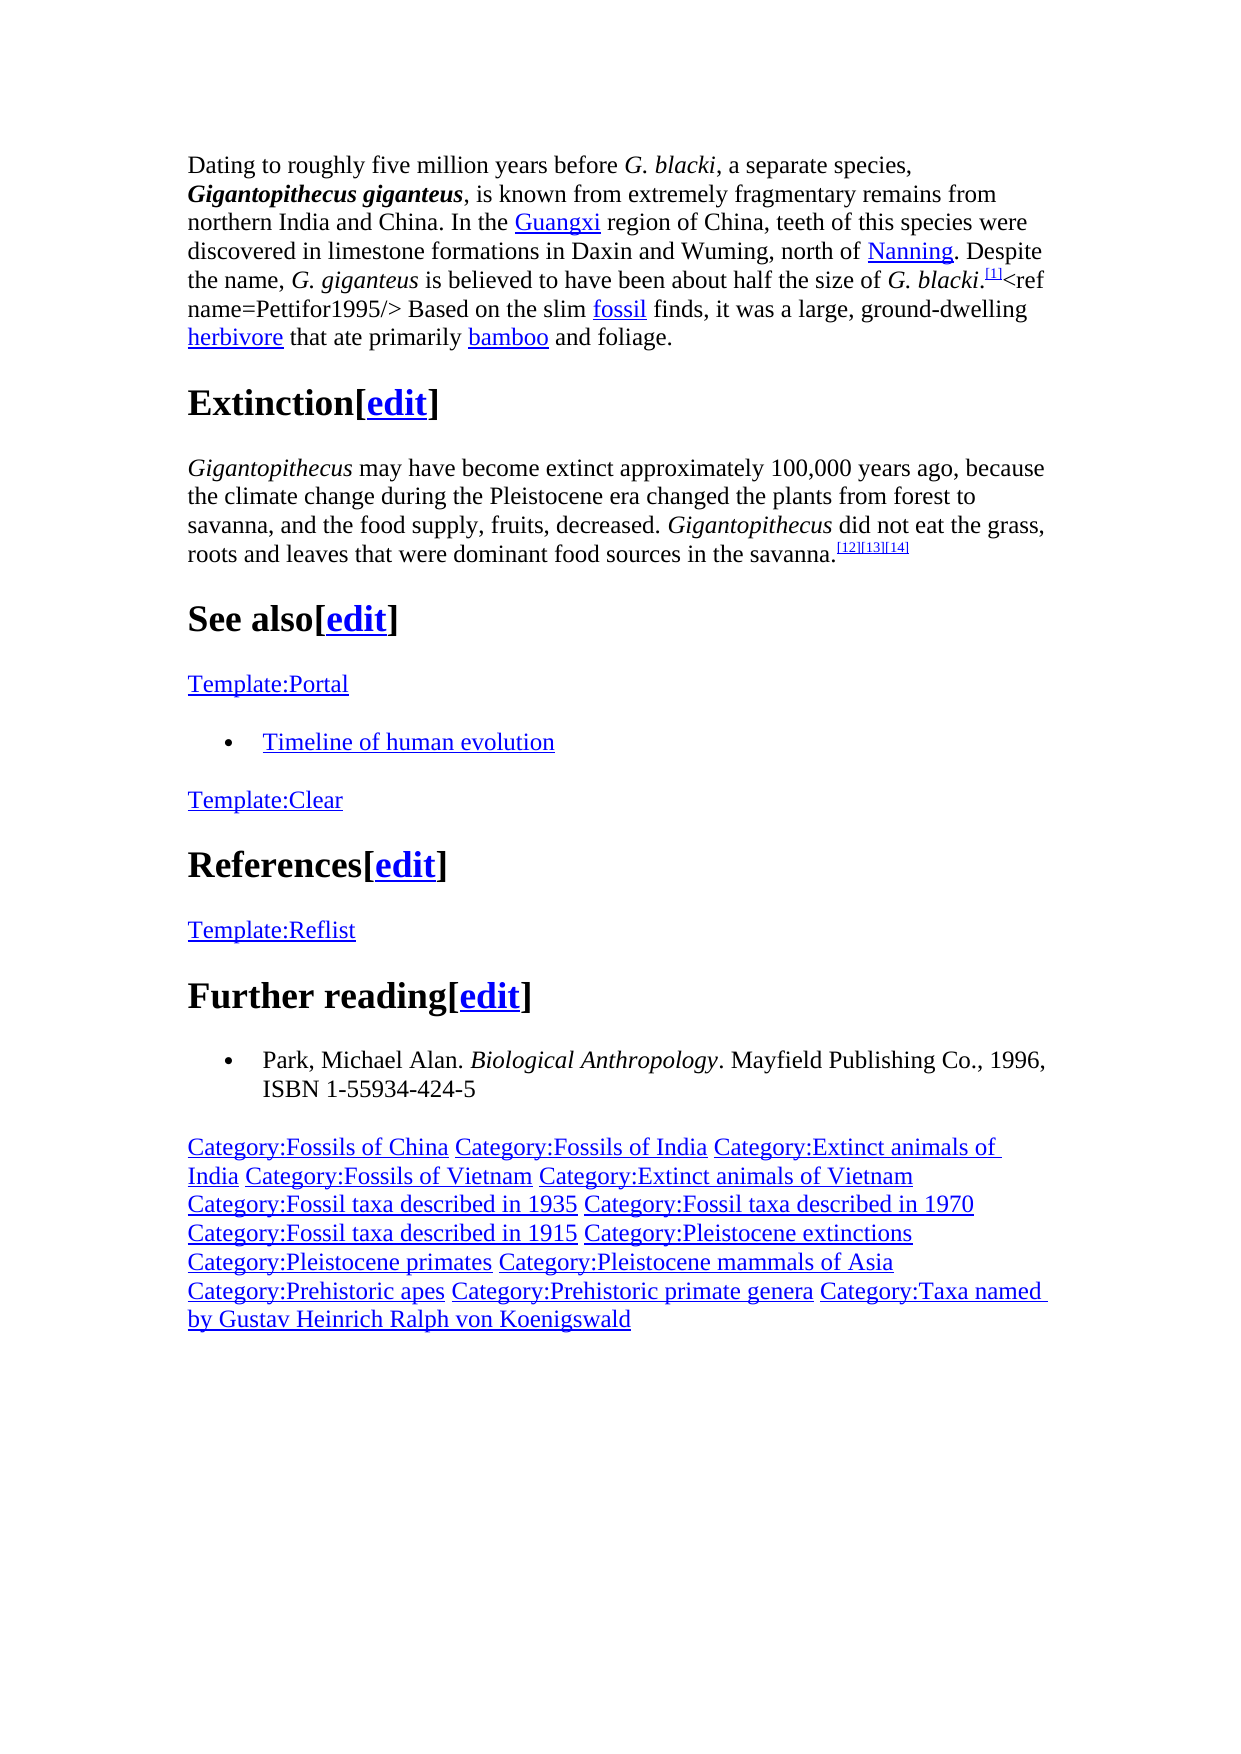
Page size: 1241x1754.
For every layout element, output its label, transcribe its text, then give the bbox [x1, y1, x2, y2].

subtitle See also[edit] [187, 597, 1053, 640]
list Timeline of human evolution [225, 727, 1053, 756]
text Dating to roughly five million years before G. blacki, a separate species, Gigantopithecus giganteus, is known from extremely fragmentary remains from northern India and China. In the Guangxi region of China, teeth of this species were discovered in limestone formations in Daxin and Wuming, north of Nanning. Despite the name, G. giganteus is believed to have been about half the size of G. blacki.[1]<ref name=Pettifor1995/> Based on the slim fossil finds, it was a large, ground-dwelling herbivore that ate primarily bamboo and foliage. [187, 150, 1053, 351]
text Template:Reflist [187, 915, 1053, 944]
text Category:Fossils of China Category:Fossils of India Category:Extinct animals of India Category:Fossils of Vietnam Category:Extinct animals of Vietnam Category:Fossil taxa described in 1935 Category:Fossil taxa described in 1970 Category:Fossil taxa described in 1915 Category:Pleistocene extinctions Category:Pleistocene primates Category:Pleistocene mammals of Asia Category:Prehistoric apes Category:Prehistoric primate genera Category:Taxa named by Gustav Heinrich Ralph von Koenigswald [187, 1132, 1053, 1333]
subtitle References[edit] [187, 843, 1053, 886]
text Gigantopithecus may have become extinct approximately 100,000 years ago, because the climate change during the Pleistocene era changed the plants from forest to savanna, and the food supply, fruits, decreased. Gigantopithecus did not eat the grass, roots and leaves that were dominant food sources in the savanna.[12][13][14] [187, 453, 1053, 568]
subtitle Extinction[edit] [187, 380, 1053, 423]
list Park, Michael Alan. Biological Anthropology. Mayfield Publishing Co., 1996, ISBN 1-55934-424-5 [225, 1045, 1053, 1103]
subtitle Further reading[edit] [187, 973, 1053, 1016]
text Template:Portal [187, 669, 1053, 698]
text Template:Clear [187, 785, 1053, 814]
